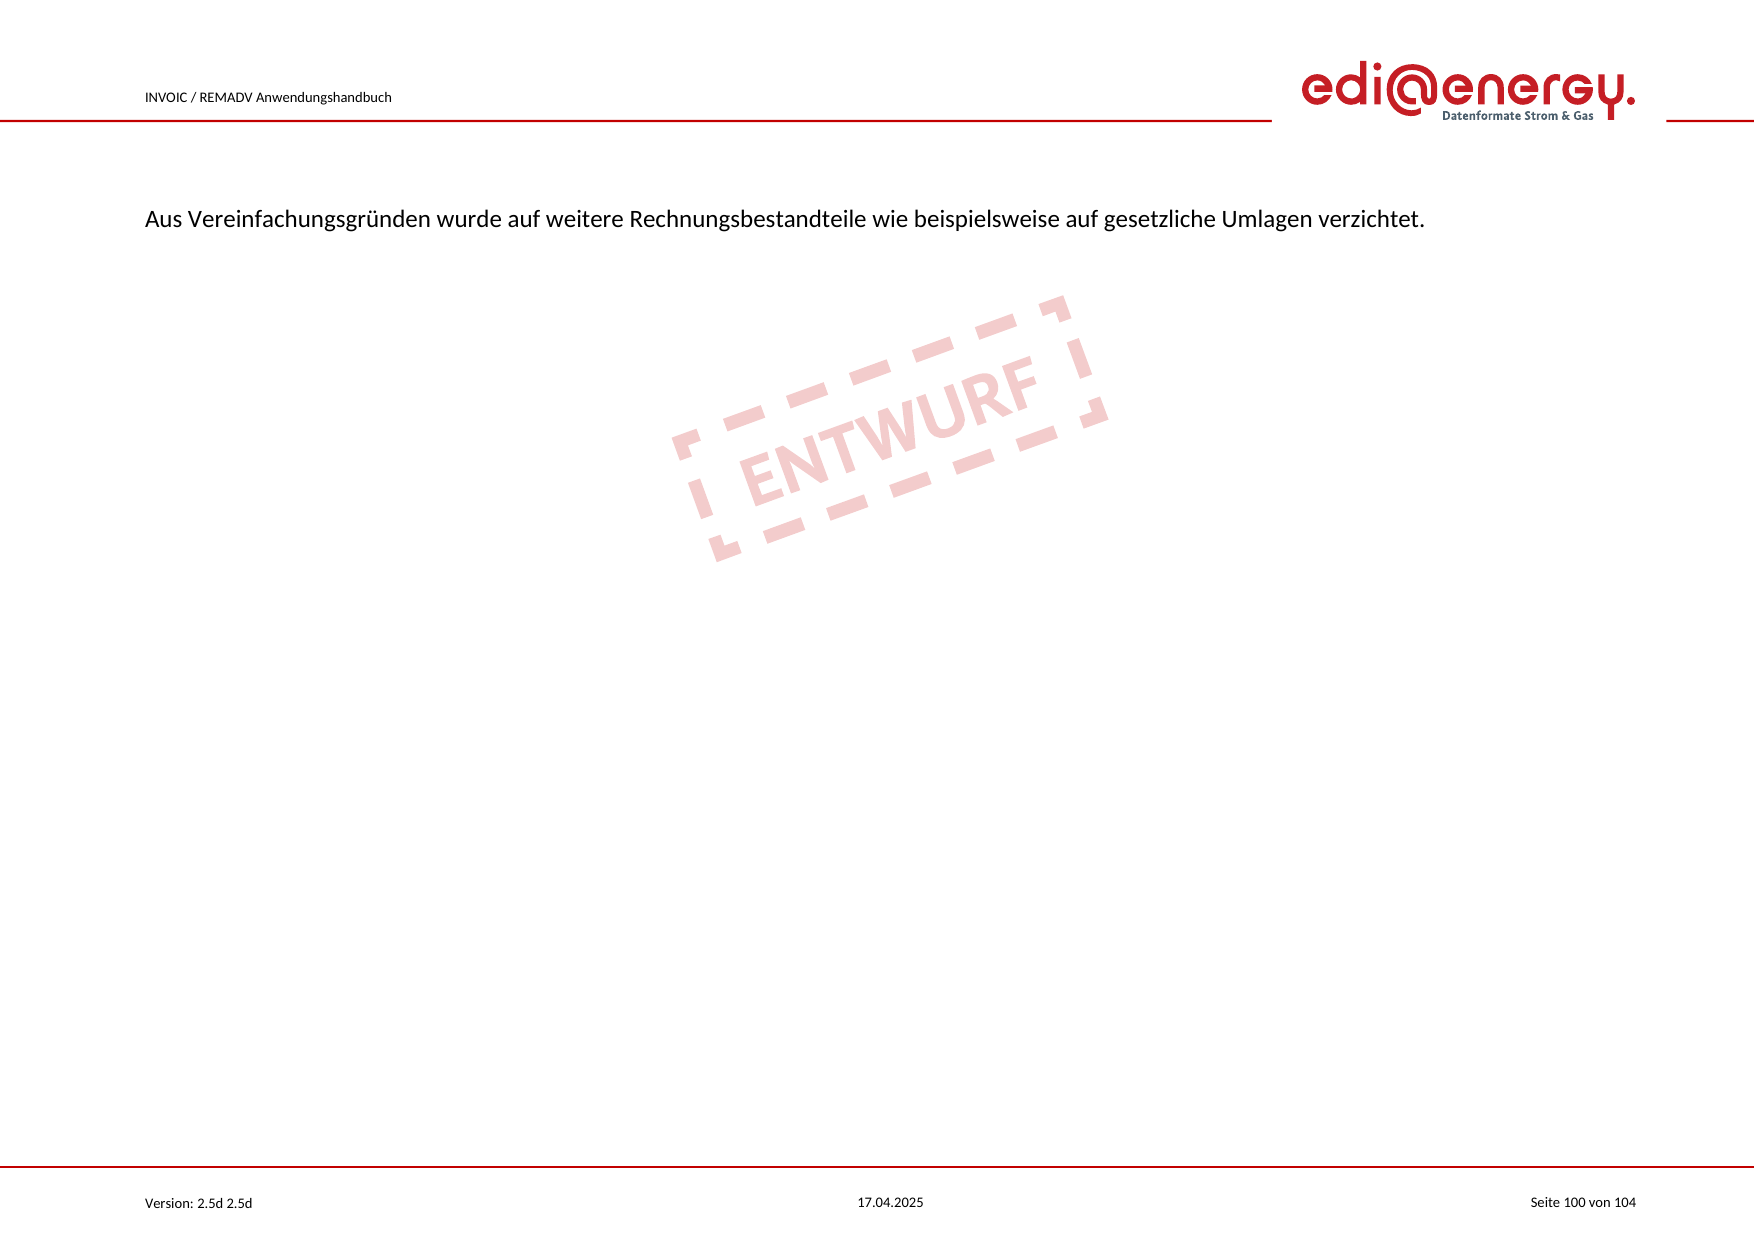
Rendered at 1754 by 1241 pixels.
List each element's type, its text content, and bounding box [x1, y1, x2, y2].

text Aus Vereinfachungsgründen wurde auf weitere Rechnungsbestandteile wie beispielsweise auf gesetzliche Umlagen verzichtet. [145, 203, 1636, 234]
